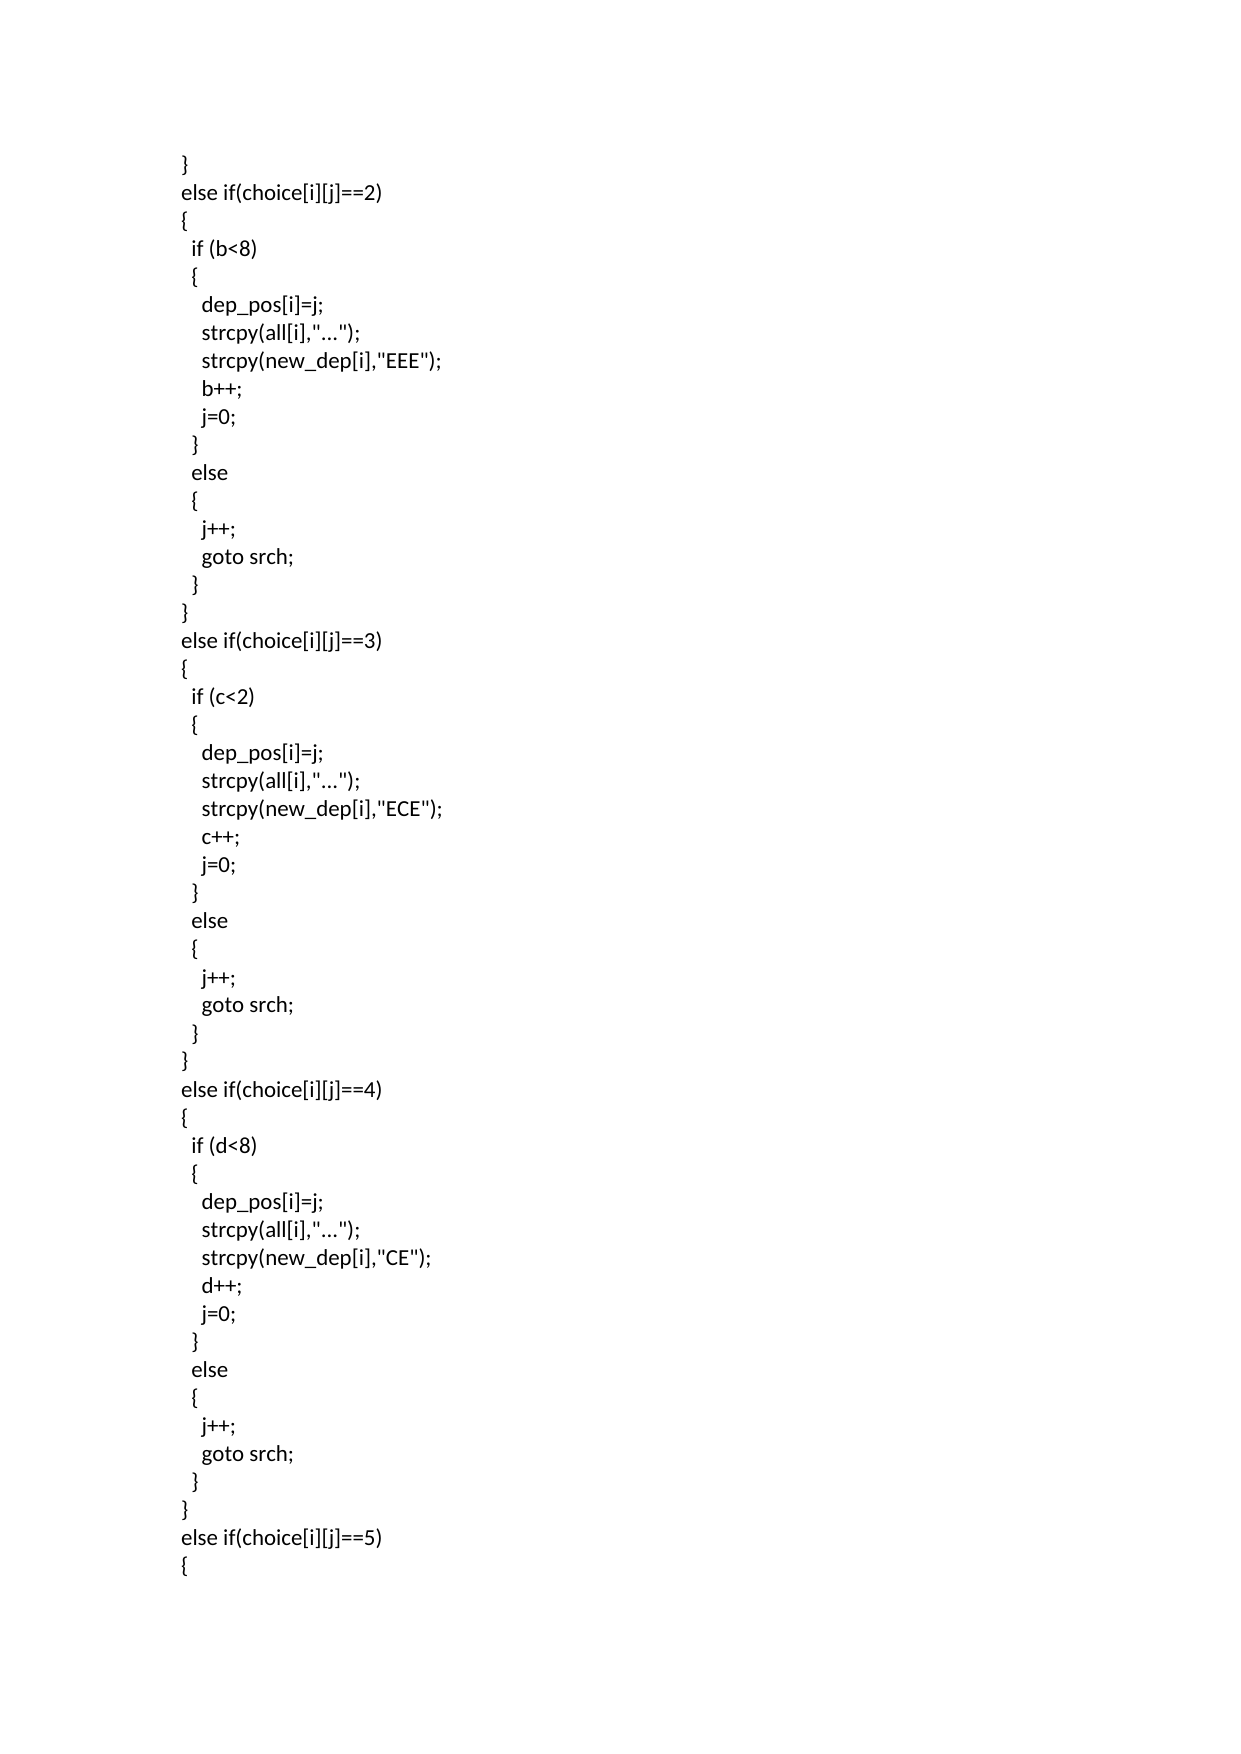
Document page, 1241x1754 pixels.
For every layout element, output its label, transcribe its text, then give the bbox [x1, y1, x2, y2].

text else if(choice[i][j]==5) [150, 1523, 1090, 1551]
text else if(choice[i][j]==4) [150, 1075, 1090, 1103]
text { [150, 1103, 1090, 1131]
text d++; [150, 1271, 1090, 1299]
text if (c<2) [150, 682, 1090, 710]
text { [150, 1551, 1090, 1579]
text dep_pos[i]=j; [150, 1187, 1090, 1215]
text else if(choice[i][j]==3) [150, 626, 1090, 654]
text } [150, 878, 1090, 907]
text j++; [150, 514, 1090, 542]
text dep_pos[i]=j; [150, 290, 1090, 318]
text } [150, 1495, 1090, 1523]
text { [150, 262, 1090, 290]
text else if(choice[i][j]==2) [150, 178, 1090, 206]
text { [150, 486, 1090, 514]
text } [150, 570, 1090, 598]
text j++; [150, 963, 1090, 991]
text if (d<8) [150, 1131, 1090, 1159]
text strcpy(all[i],"..."); [150, 766, 1090, 794]
text goto srch; [150, 1439, 1090, 1467]
text strcpy(new_dep[i],"CE"); [150, 1243, 1090, 1271]
text } [150, 150, 1090, 178]
text goto srch; [150, 991, 1090, 1019]
text { [150, 934, 1090, 963]
text { [150, 1159, 1090, 1187]
text c++; [150, 822, 1090, 851]
text { [150, 654, 1090, 682]
text goto srch; [150, 542, 1090, 570]
text j=0; [150, 1299, 1090, 1327]
text { [150, 710, 1090, 738]
text if (b<8) [150, 234, 1090, 262]
text b++; [150, 374, 1090, 402]
text } [150, 1327, 1090, 1355]
text strcpy(all[i],"..."); [150, 318, 1090, 346]
text j=0; [150, 402, 1090, 430]
text } [150, 1047, 1090, 1075]
text } [150, 1019, 1090, 1047]
text { [150, 1383, 1090, 1411]
text dep_pos[i]=j; [150, 738, 1090, 766]
text strcpy(all[i],"..."); [150, 1215, 1090, 1243]
text strcpy(new_dep[i],"EEE"); [150, 346, 1090, 374]
text } [150, 430, 1090, 458]
text strcpy(new_dep[i],"ECE"); [150, 794, 1090, 822]
text else [150, 458, 1090, 486]
text else [150, 1355, 1090, 1383]
text else [150, 907, 1090, 934]
text j=0; [150, 851, 1090, 878]
text { [150, 206, 1090, 234]
text j++; [150, 1411, 1090, 1439]
text } [150, 1467, 1090, 1495]
text } [150, 598, 1090, 626]
